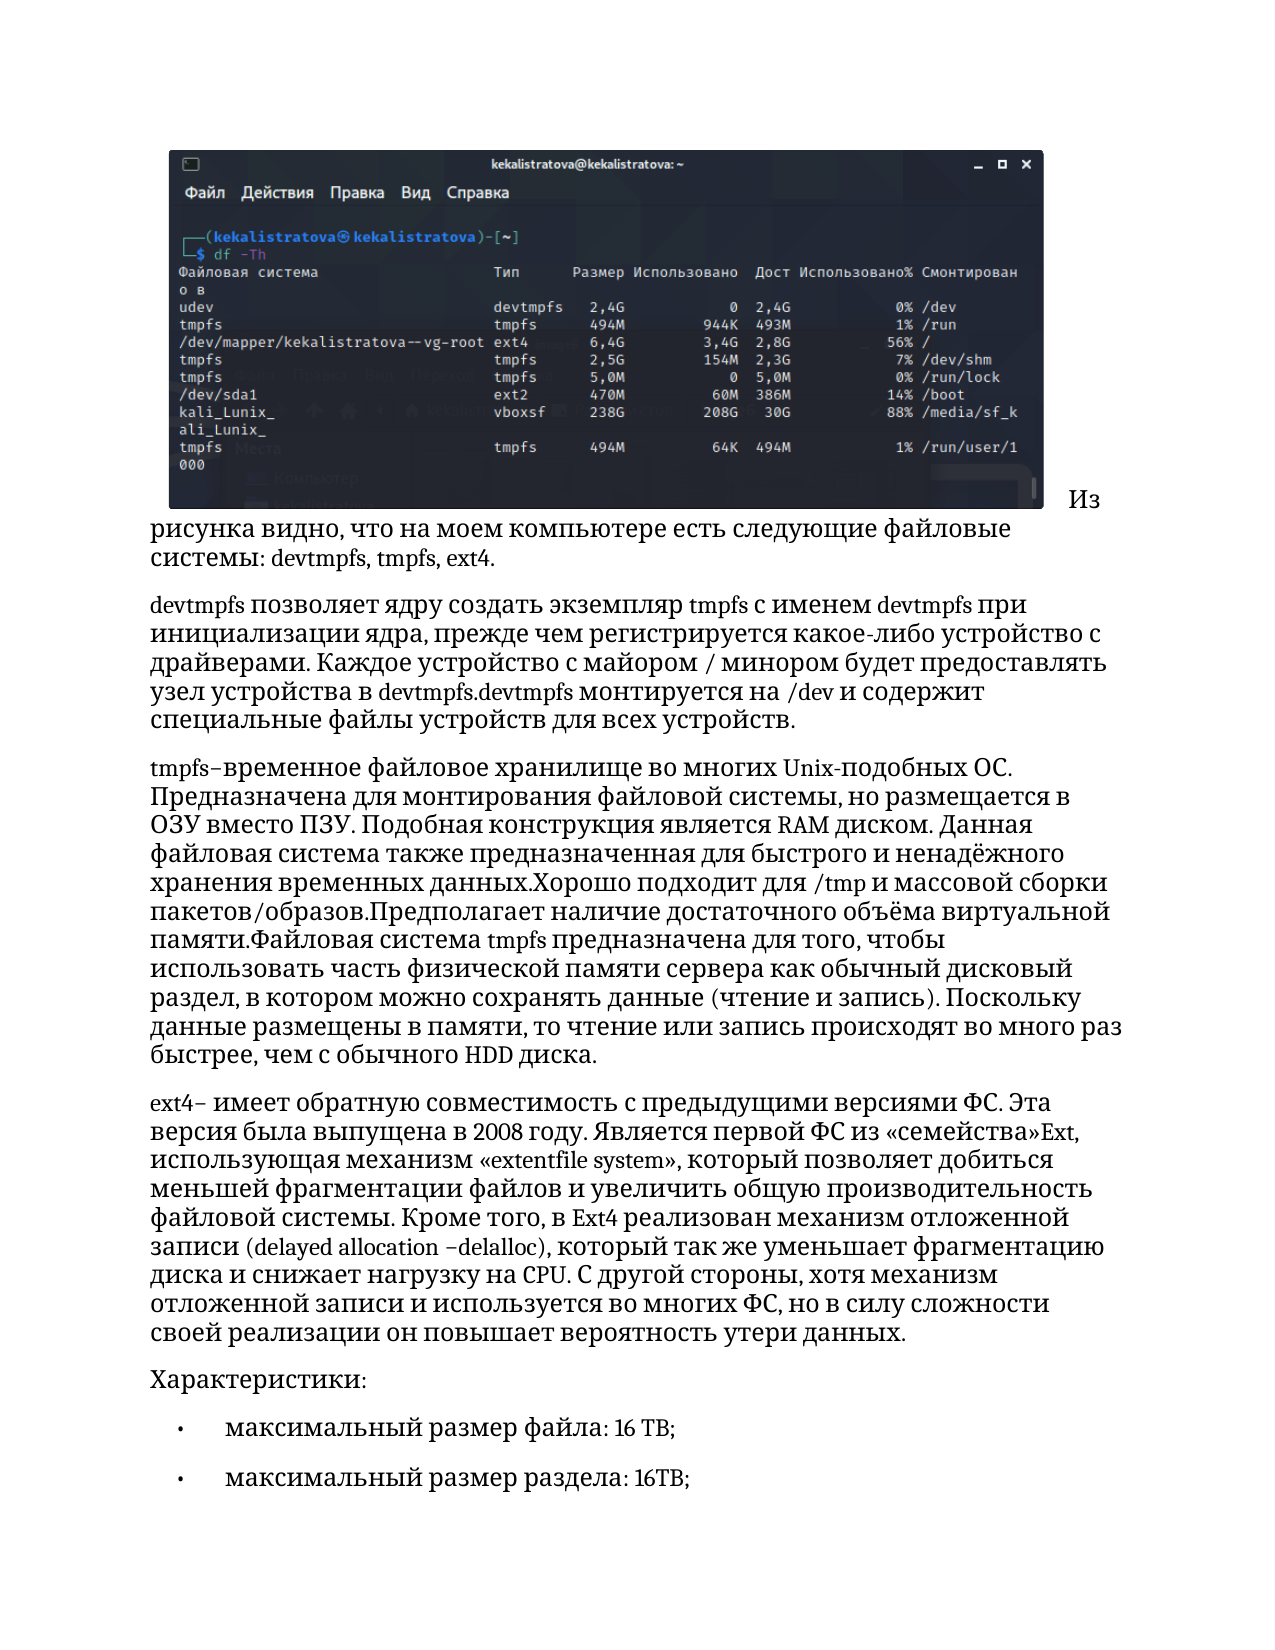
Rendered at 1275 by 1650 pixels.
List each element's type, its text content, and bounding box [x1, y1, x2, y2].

list максимальный размер раздела: 16TB; [175, 1463, 1125, 1492]
text devtmpfs позволяет ядру создать экземпляр tmpfs с именем devtmpfs при инициализации ядра, прежде чем регистрируется какое-либо устройство с драйверами. Каждое устройство с майором / минором будет предоставлять узел устройства в devtmpfs.devtmpfs монтируется на /dev и содержит специальные файлы устройств для всех устройств. [150, 591, 1125, 735]
list максимальный размер файла: 16 TB; [175, 1414, 1125, 1443]
picture [168, 150, 1044, 509]
text ext4− имеет обратную совместимость с предыдущими версиями ФС. Эта версия была выпущена в 2008 году. Является первой ФС из «семейства»Ext, использующая механизм «extentfile system», который позволяет добиться меньшей фрагментации файлов и увеличить общую производительность файловой системы. Кроме того, в Ext4 реализован механизм отложенной записи (delayed allocation −delalloc), который так же уменьшает фрагментацию диска и снижает нагрузку на CPU. С другой стороны, хотя механизм отложенной записи и используется во многих ФС, но в силу сложности своей реализации он повышает вероятность утери данных. [150, 1089, 1125, 1348]
text Характеристики: [150, 1366, 1125, 1395]
text tmpfs−временное файловое хранилище во многих Unix-подобных ОС. Предназначена для монтирования файловой системы, но размещается в ОЗУ вместо ПЗУ. Подобная конструкция является RAM диском. Данная файловая система также предназначенная для быстрого и ненадёжного хранения временных данных.Хорошо подходит для /tmp и массовой сборки пакетов/образов.Предполагает наличие достаточного объёма виртуальной памяти.Файловая система tmpfs предназначена для того, чтобы использовать часть физической памяти сервера как обычный дисковый раздел, в котором можно сохранять данные (чтение и запись). Поскольку данные размещены в памяти, то чтение или запись происходят во много раз быстрее, чем с обычного HDD диска. [150, 754, 1125, 1070]
